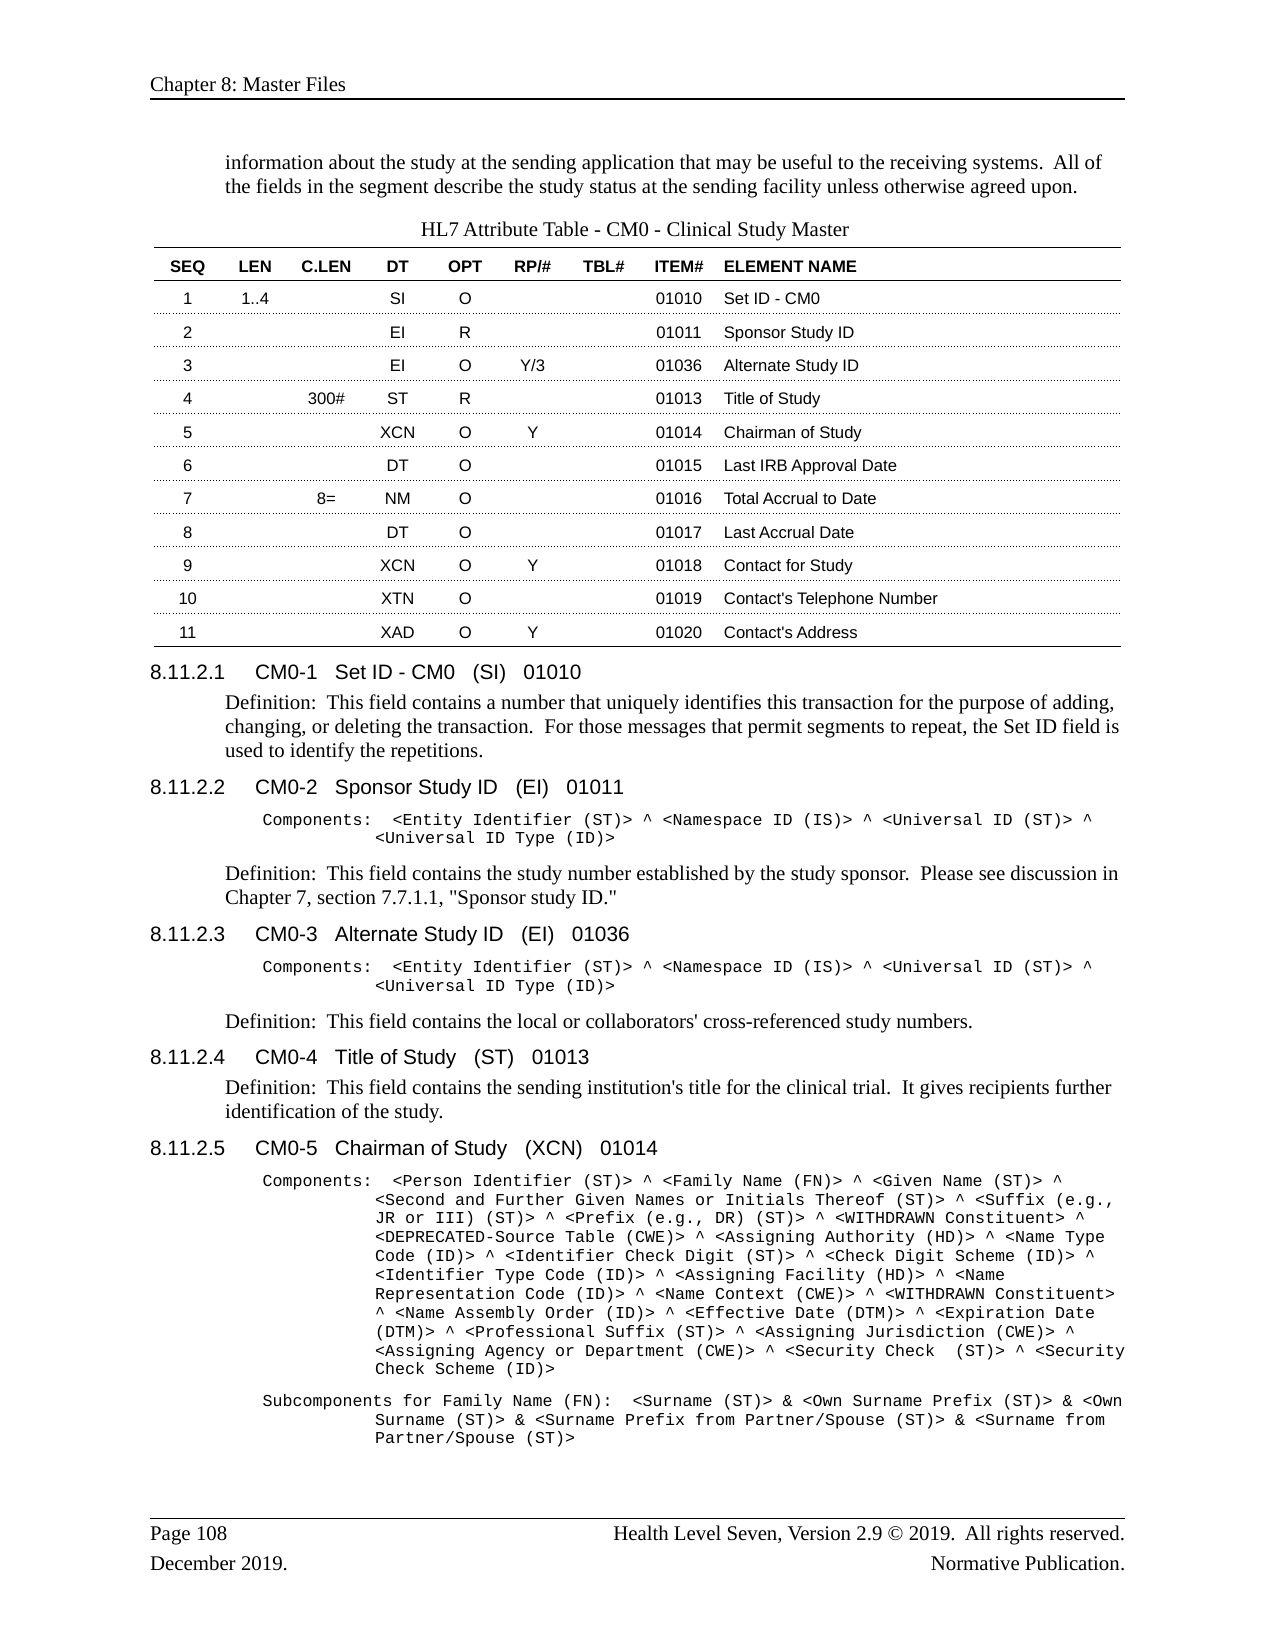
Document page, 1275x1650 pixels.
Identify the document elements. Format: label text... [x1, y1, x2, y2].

text HL7 Attribute Table - CM0 - Clinical Study Master [150, 217, 1125, 241]
text Components: <Entity Identifier (ST)> ^ <Namespace ID (IS)> ^ <Universal ID (ST)> ^ <Universal ID Type (ID)> [262, 958, 1125, 996]
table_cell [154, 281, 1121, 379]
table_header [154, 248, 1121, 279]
text Subcomponents for Family Name (FN): <Surname (ST)> & <Own Surname Prefix (ST)> & <Own Surname (ST)> & <Surname Prefix from Partner/Spouse (ST)> & <Surname from Partner/Spouse (ST)> [262, 1392, 1125, 1449]
subtitle CM0-4 Title of Study (ST) 01013 [150, 1045, 1125, 1069]
text Definition: This field contains the study number established by the study sponsor. Please see discussion in Chapter 7, section 7.7.1.1, "Sponsor study ID." [225, 861, 1125, 909]
text Definition: This field contains the local or collaborators' cross-referenced study numbers. [225, 1008, 1125, 1033]
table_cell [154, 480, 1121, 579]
text Definition: This field contains a number that uniquely identifies this transaction for the purpose of adding, changing, or deleting the transaction. For those messages that permit segments to repeat, the Set ID field is used to identify the repetitions. [225, 690, 1125, 762]
subtitle CM0-2 Sponsor Study ID (EI) 01011 [150, 774, 1125, 798]
text Definition: This field contains the sending institution's title for the clinical trial. It gives recipients further identification of the study. [225, 1075, 1125, 1123]
subtitle CM0-1 Set ID - CM0 (SI) 01010 [150, 660, 1125, 684]
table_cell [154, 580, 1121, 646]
subtitle CM0-3 Alternate Study ID (EI) 01036 [150, 922, 1125, 946]
text Components: <Person Identifier (ST)> ^ <Family Name (FN)> ^ <Given Name (ST)> ^ <Second and Further Given Names or Initials Thereof (ST)> ^ <Suffix (e.g., JR or III) (ST)> ^ <Prefix (e.g., DR) (ST)> ^ <WITHDRAWN Constituent> ^ <DEPRECATED-Source Table (CWE)> ^ <Assigning Authority (HD)> ^ <Name Type Code (ID)> ^ <Identifier Check Digit (ST)> ^ <Check Digit Scheme (ID)> ^ <Identifier Type Code (ID)> ^ <Assigning Facility (HD)> ^ <Name Representation Code (ID)> ^ <Name Context (CWE)> ^ <WITHDRAWN Constituent> ^ <Name Assembly Order (ID)> ^ <Effective Date (DTM)> ^ <Expiration Date (DTM)> ^ <Professional Suffix (ST)> ^ <Assigning Jurisdiction (CWE)> ^ <Assigning Agency or Department (CWE)> ^ <Security Check (ST)> ^ <Security Check Scheme (ID)> [262, 1172, 1125, 1380]
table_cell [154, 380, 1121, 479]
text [225, 150, 1125, 198]
subtitle CM0-5 Chairman of Study (XCN) 01014 [150, 1136, 1125, 1160]
text Components: <Entity Identifier (ST)> ^ <Namespace ID (IS)> ^ <Universal ID (ST)> ^ <Universal ID Type (ID)> [262, 811, 1125, 849]
